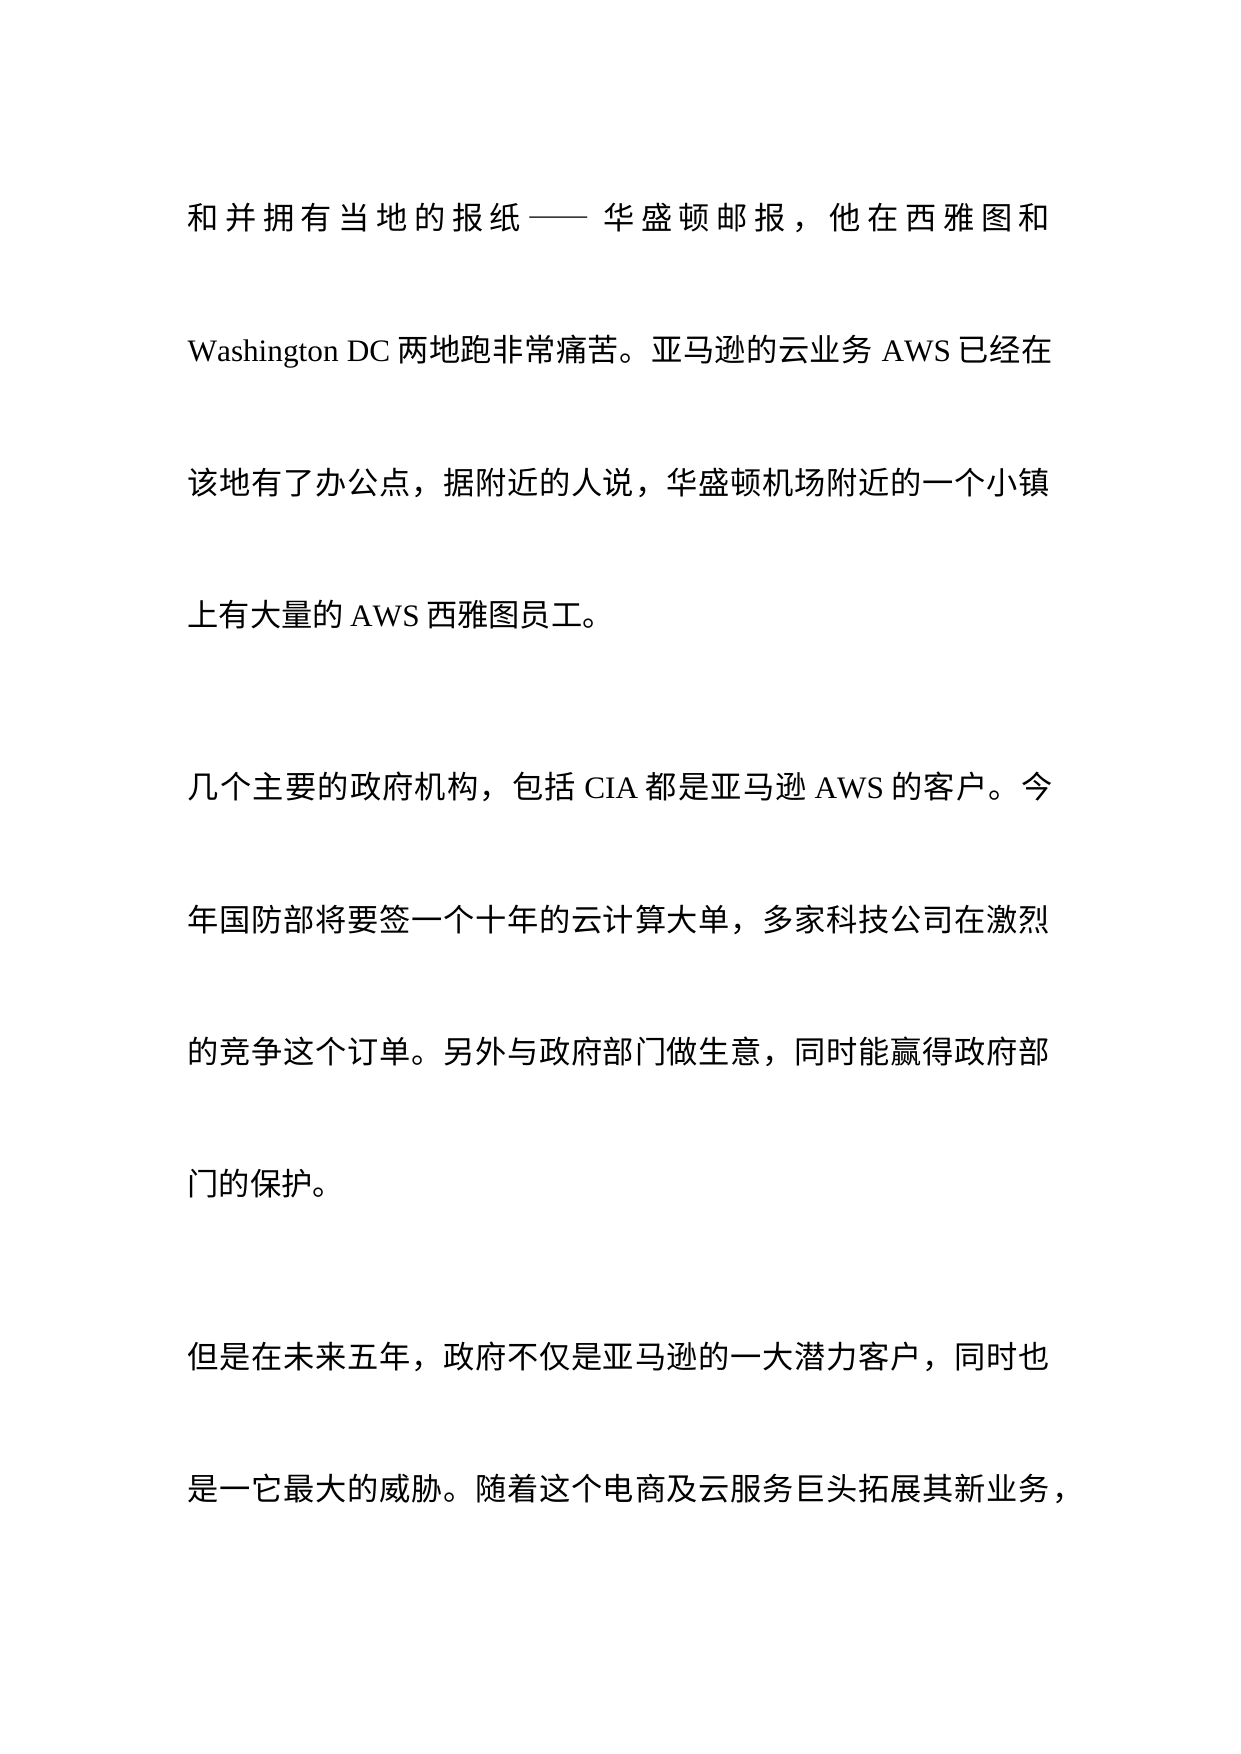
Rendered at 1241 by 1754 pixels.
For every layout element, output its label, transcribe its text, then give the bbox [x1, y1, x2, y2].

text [187, 172, 1053, 657]
text 几个主要的政府机构，包括CIA都是亚马逊AWS的客户。今年国防部将要签一个十年的云计算大单，多家科技公司在激烈的竞争这个订单。另外与政府部门做生意，同时能赢得政府部门的保护。 [187, 741, 1053, 1226]
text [187, 1311, 1053, 1531]
